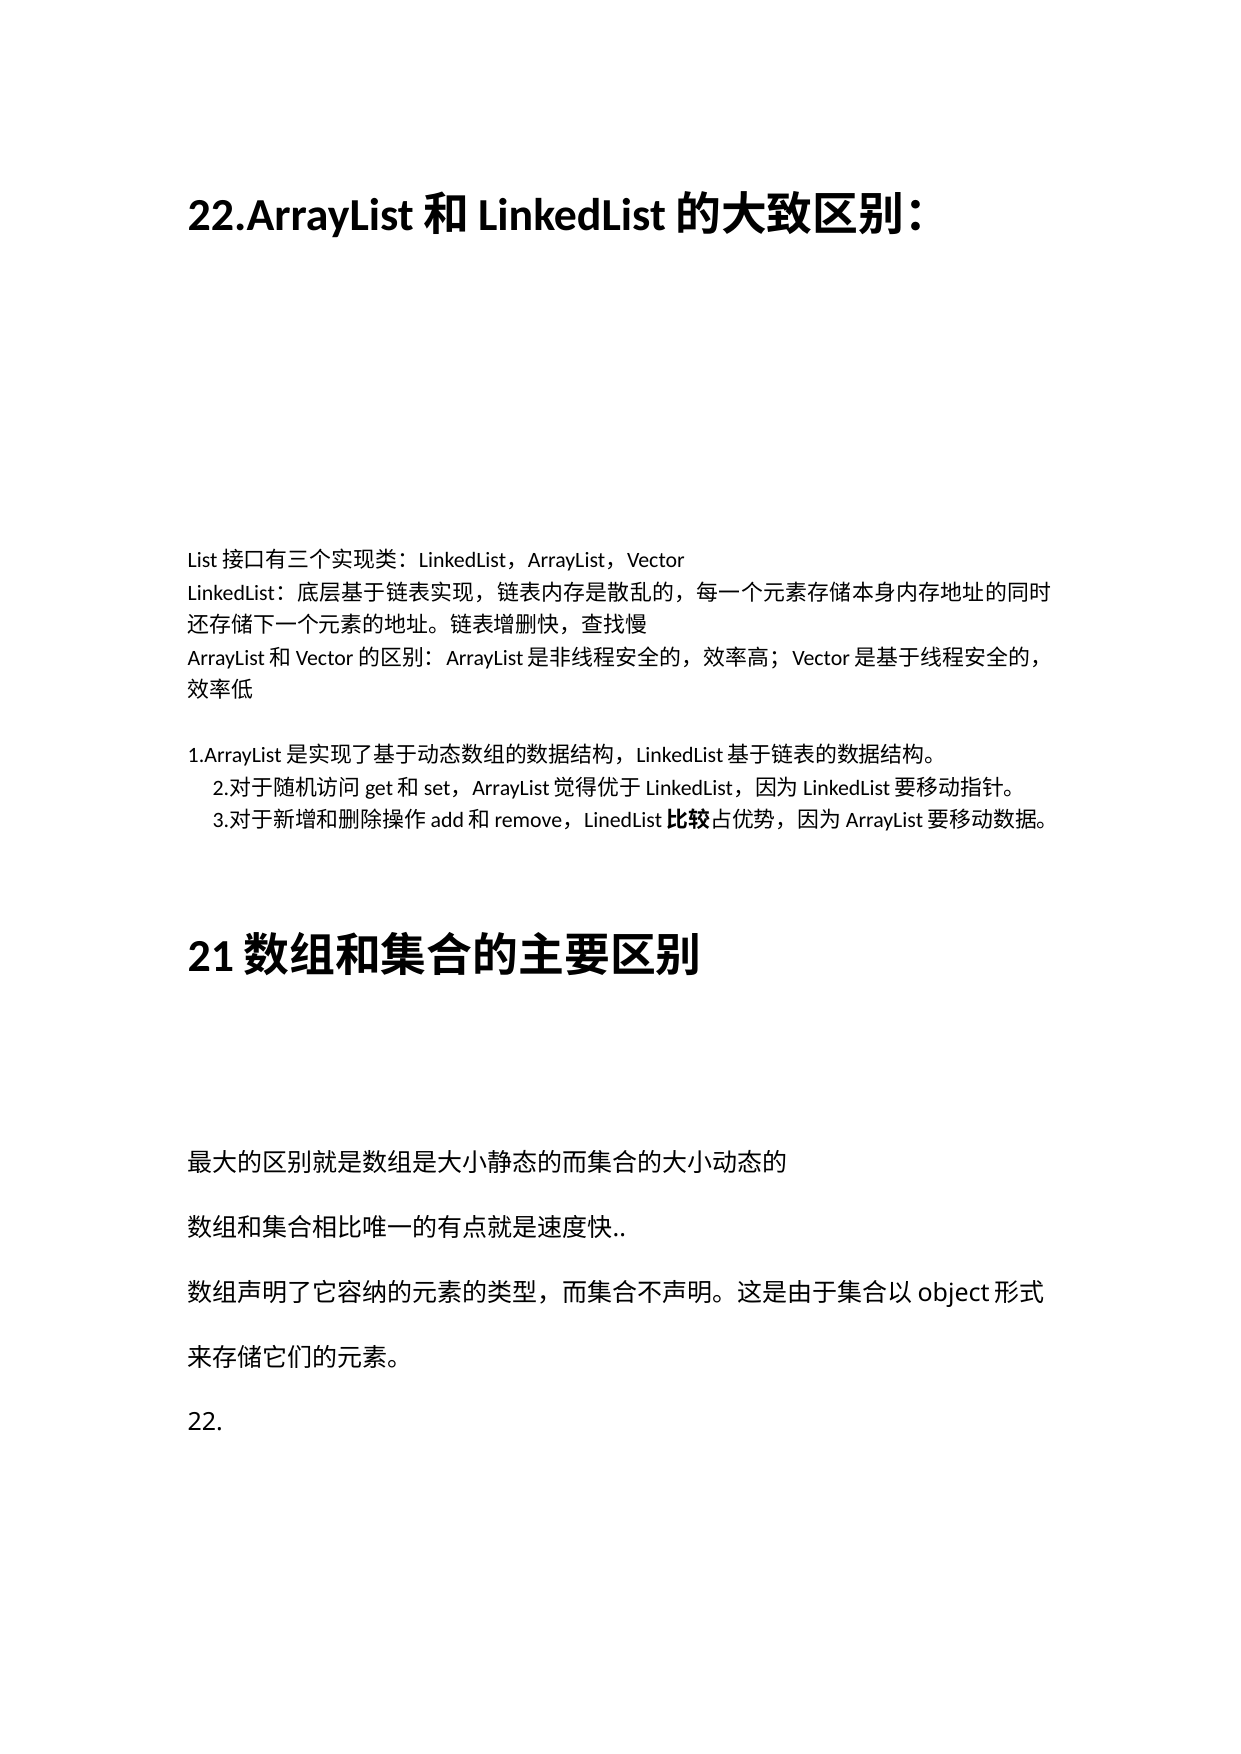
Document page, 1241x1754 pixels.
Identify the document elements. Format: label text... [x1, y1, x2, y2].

text 最大的区别就是数组是大小静态的而集合的大小动态的 数组和集合相比唯一的有点就是速度快.. [187, 1128, 1053, 1258]
subtitle 22.ArrayList和LinkedList的大致区别： [187, 162, 1053, 416]
text 数组声明了它容纳的元素的类型，而集合不声明。这是由于集合以object形式来存储它们的元素。 [187, 1258, 1053, 1388]
subtitle 21数组和集合的主要区别 [187, 902, 1053, 1000]
text 22. [187, 1388, 1053, 1453]
text 1.ArrayList是实现了基于动态数组的数据结构，LinkedList基于链表的数据结构。 2.对于随机访问get和set，ArrayList觉得优于LinkedList，因为LinkedList要移动指针。 3.对于新增和删除操作add和remove，LinedList比较占优势，因为ArrayList要移动数据。 [187, 737, 1053, 834]
text List接口有三个实现类：LinkedList，ArrayList，Vector LinkedList：底层基于链表实现，链表内存是散乱的，每一个元素存储本身内存地址的同时还存储下一个元素的地址。链表增删快，查找慢 ArrayList和Vector的区别：ArrayList是非线程安全的，效率高；Vector是基于线程安全的，效率低 [187, 542, 1053, 704]
